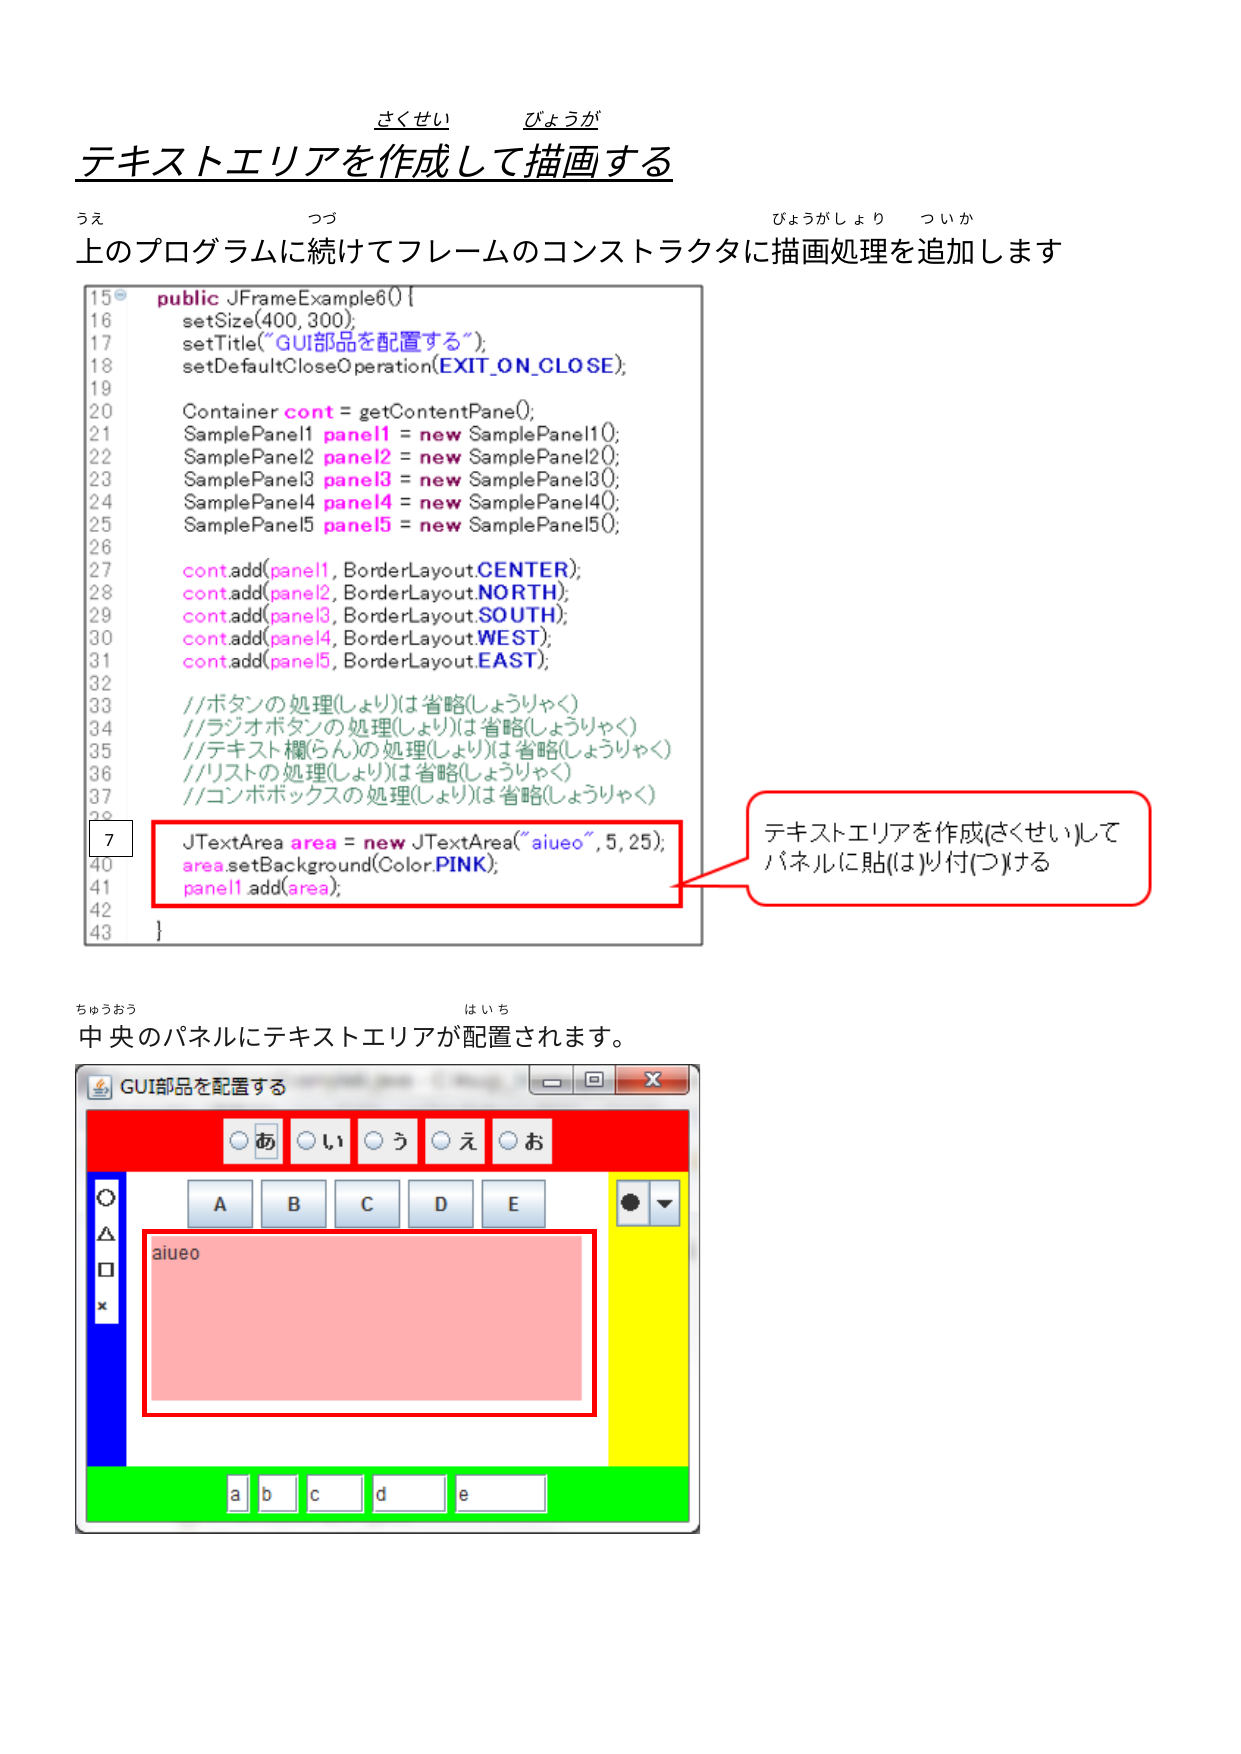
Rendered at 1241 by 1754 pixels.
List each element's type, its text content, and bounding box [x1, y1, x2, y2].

picture [75, 1064, 700, 1534]
text テキストエリアをしてする [75, 89, 1165, 202]
text のパネルにテキストエリアがされます。 [75, 989, 1165, 1064]
picture [75, 277, 1164, 954]
text のプログラムにけてフレームのコンストラクタにをします [75, 202, 1165, 277]
